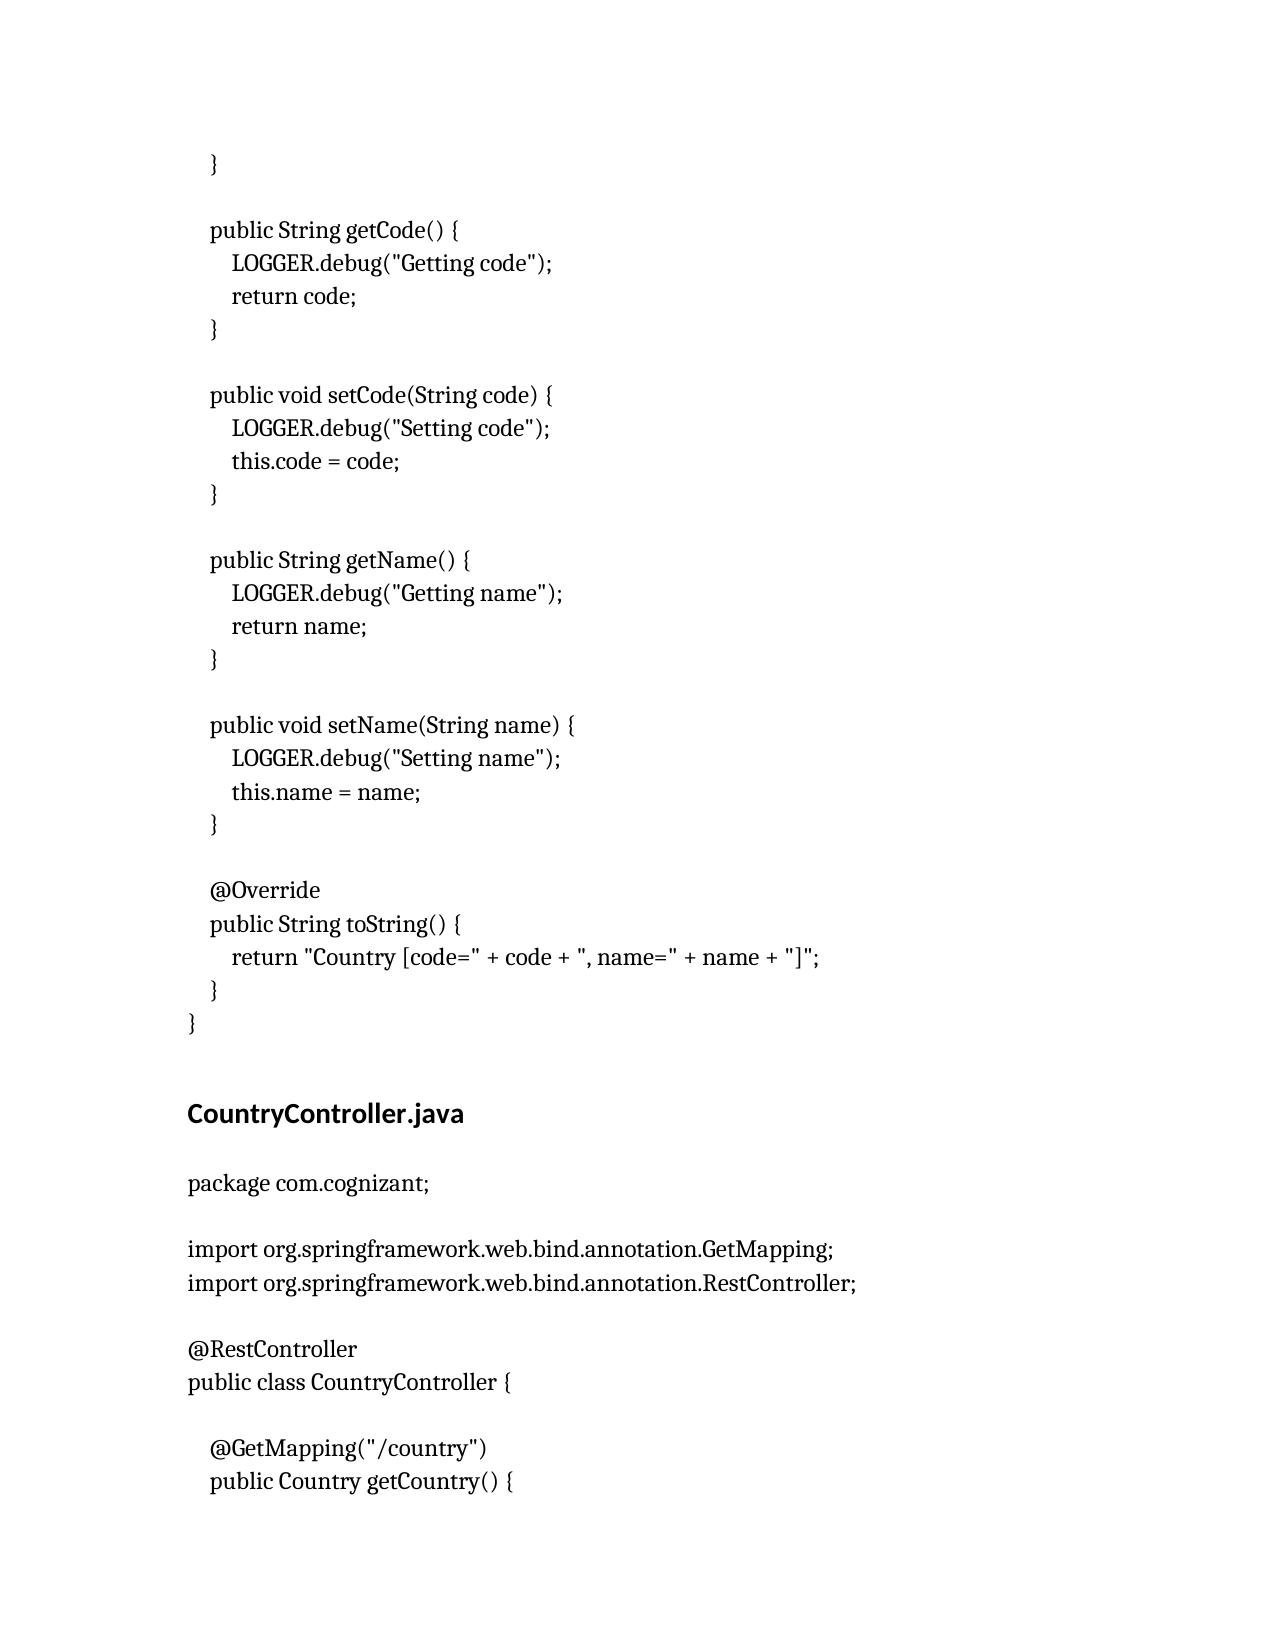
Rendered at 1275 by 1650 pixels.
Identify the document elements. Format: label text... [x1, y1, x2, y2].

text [187, 150, 1087, 1070]
subtitle CountryController.java [187, 1095, 1087, 1131]
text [187, 1136, 1087, 1495]
